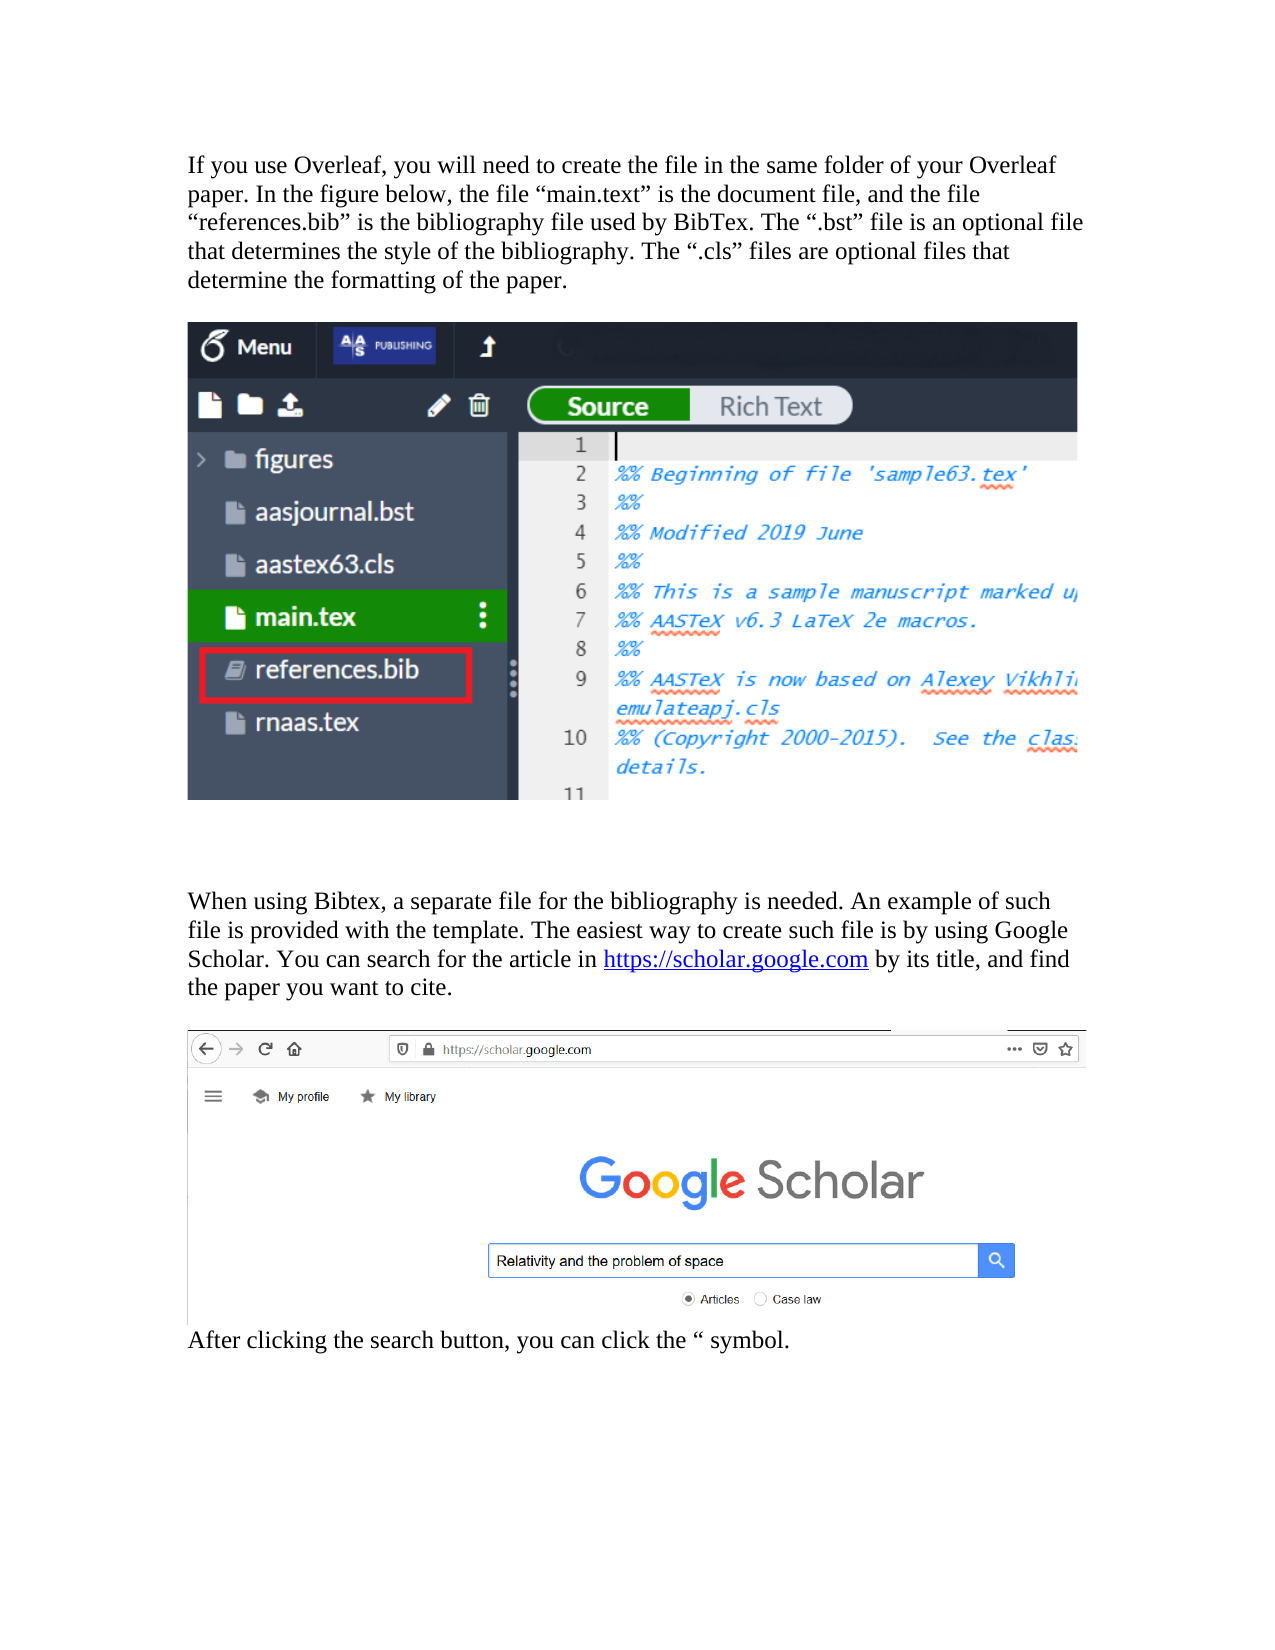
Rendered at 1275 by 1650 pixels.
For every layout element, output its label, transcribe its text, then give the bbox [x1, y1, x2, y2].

text After clicking the search button, you can click the “ symbol. [187, 1325, 1087, 1354]
text If you use Overleaf, you will need to create the file in the same folder of your Overleaf paper. In the figure below, the file “main.text” is the document file, and the file “references.bib” is the bibliography file used by BibTex. The “.bst” file is an optional file that determines the style of the bibliography. The “.cls” files are optional files that determine the formatting of the paper. [187, 150, 1087, 294]
text When using Bibtex, a separate file for the bibliography is needed. An example of such file is provided with the template. The easiest way to create such file is by using Google Scholar. You can search for the article in https://scholar.google.com by its title, and find the paper you want to cite. [187, 886, 1087, 1001]
picture [187, 322, 1078, 800]
picture [187, 1030, 1087, 1325]
